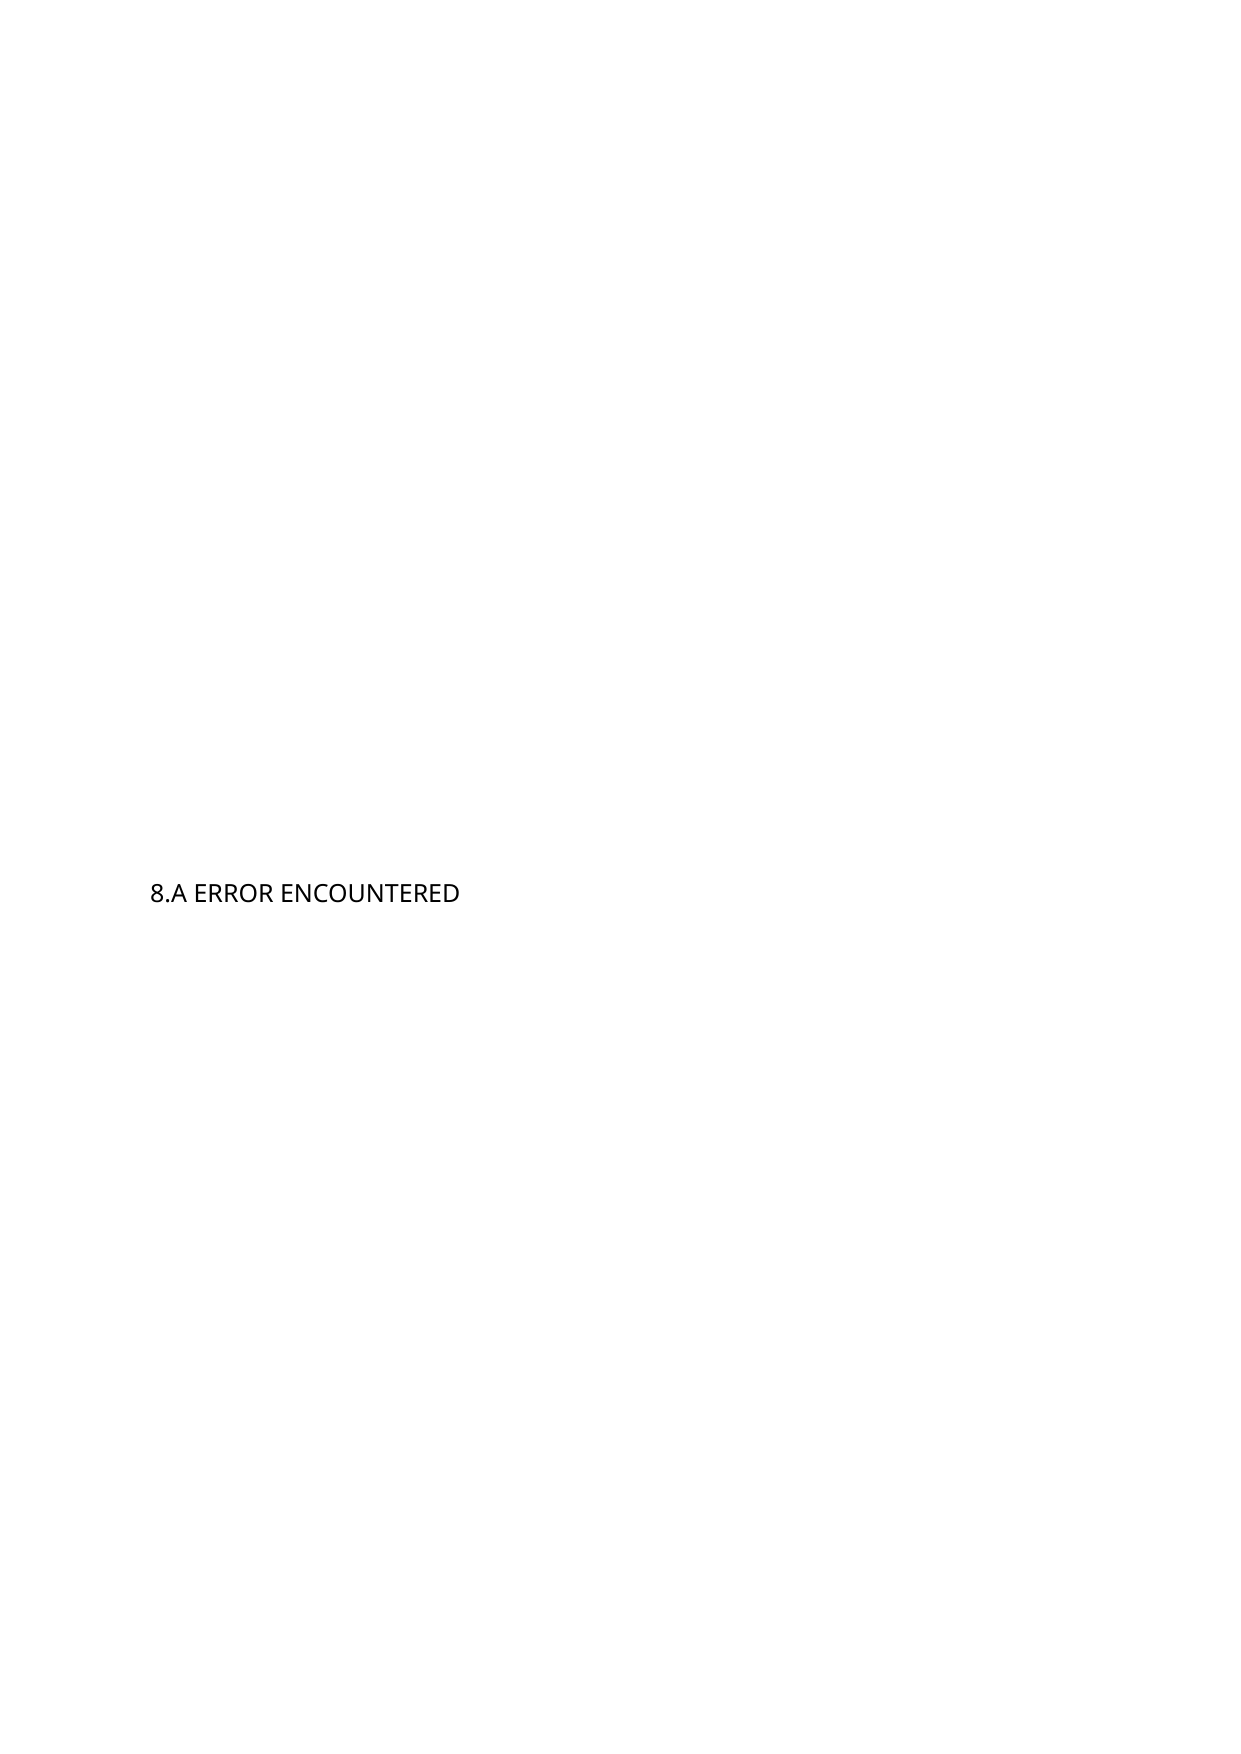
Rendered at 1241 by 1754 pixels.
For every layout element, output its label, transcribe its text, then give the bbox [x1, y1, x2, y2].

text 8.A ERROR ENCOUNTERED [150, 876, 1090, 910]
